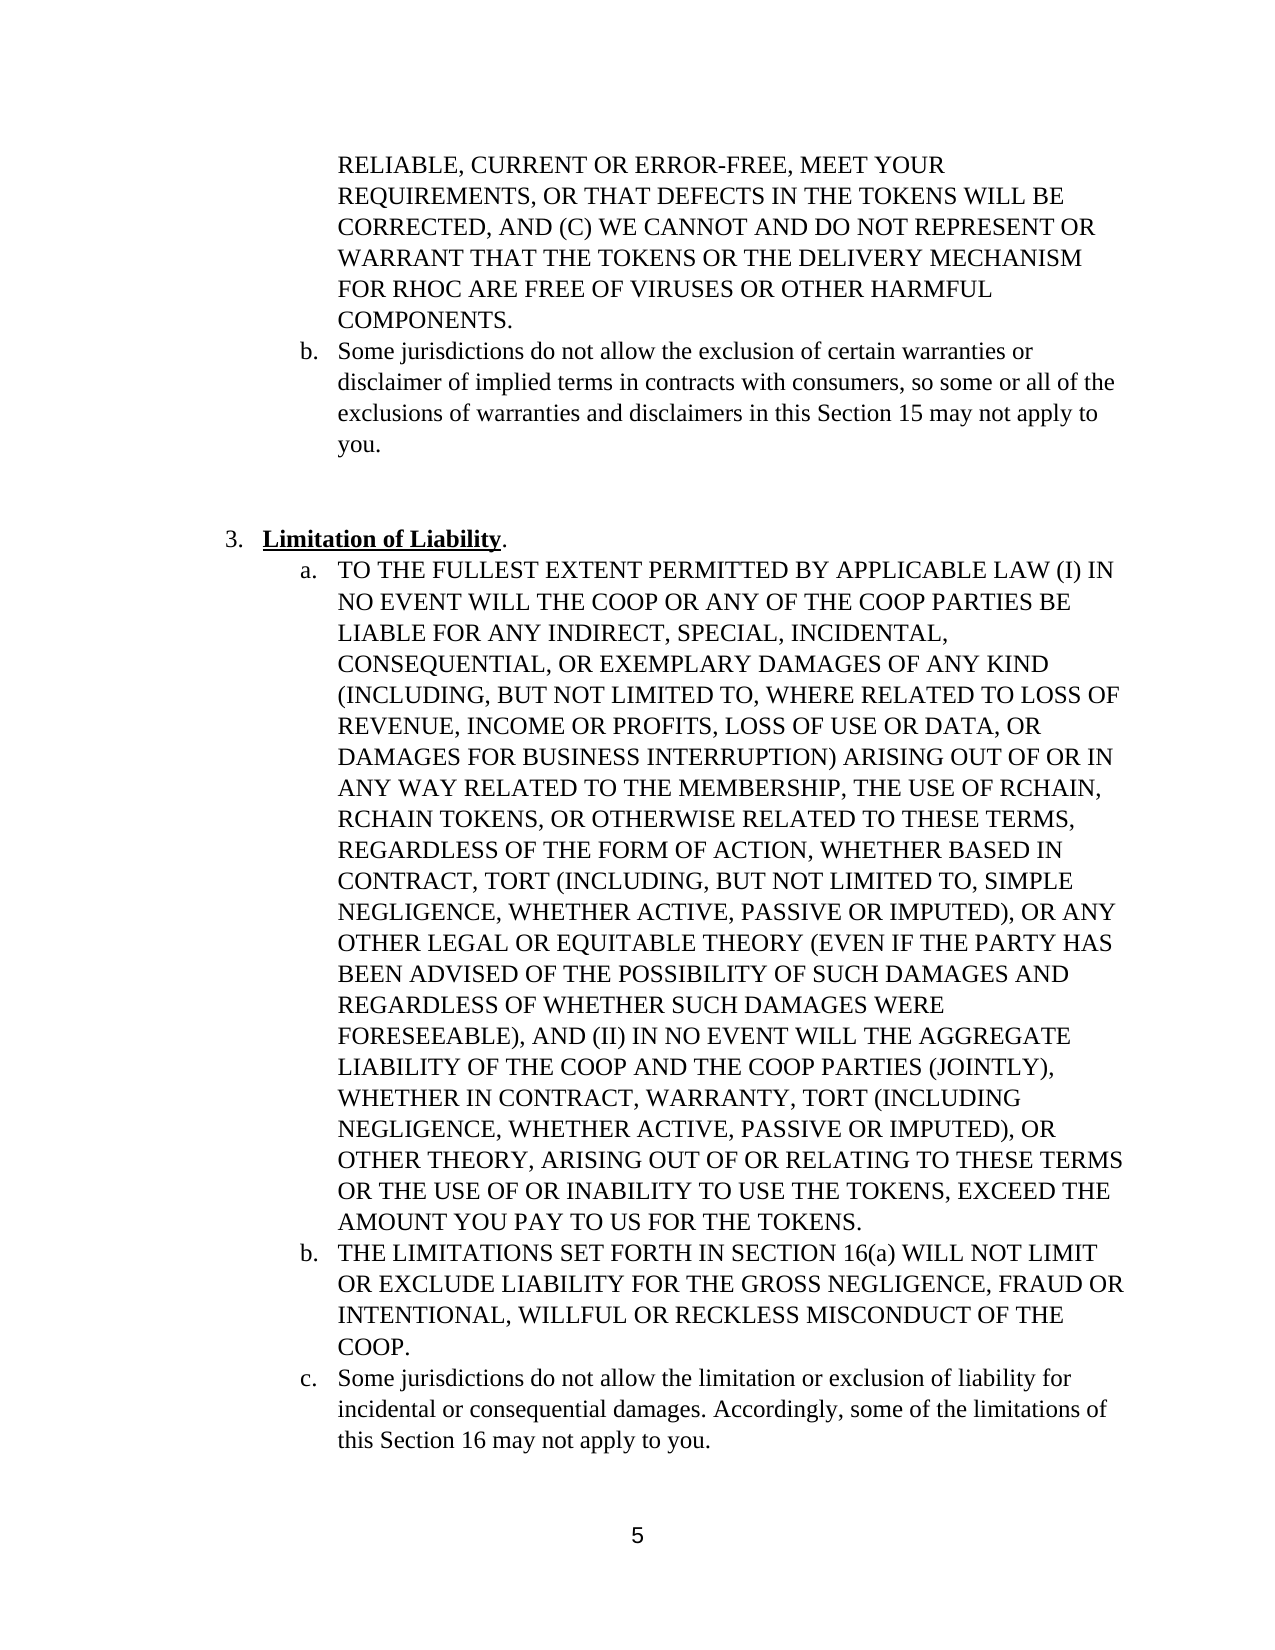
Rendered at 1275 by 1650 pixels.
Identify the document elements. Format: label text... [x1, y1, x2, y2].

list Limitation of Liability. [225, 524, 1125, 553]
list Some jurisdictions do not allow the limitation or exclusion of liability for incidental or consequential damages. Accordingly, some of the limitations of this Section 16 may not apply to you. [300, 1363, 1125, 1453]
list TO THE FULLEST EXTENT PERMITTED BY APPLICABLE LAW (I) IN NO EVENT WILL THE COOP OR ANY OF THE COOP PARTIES BE LIABLE FOR ANY INDIRECT, SPECIAL, INCIDENTAL, CONSEQUENTIAL, OR EXEMPLARY DAMAGES OF ANY KIND (INCLUDING, BUT NOT LIMITED TO, WHERE RELATED TO LOSS OF REVENUE, INCOME OR PROFITS, LOSS OF USE OR DATA, OR DAMAGES FOR BUSINESS INTERRUPTION) ARISING OUT OF OR IN ANY WAY RELATED TO THE MEMBERSHIP, THE USE OF RCHAIN, RCHAIN TOKENS, OR OTHERWISE RELATED TO THESE TERMS, REGARDLESS OF THE FORM OF ACTION, WHETHER BASED IN CONTRACT, TORT (INCLUDING, BUT NOT LIMITED TO, SIMPLE NEGLIGENCE, WHETHER ACTIVE, PASSIVE OR IMPUTED), OR ANY OTHER LEGAL OR EQUITABLE THEORY (EVEN IF THE PARTY HAS BEEN ADVISED OF THE POSSIBILITY OF SUCH DAMAGES AND REGARDLESS OF WHETHER SUCH DAMAGES WERE FORESEEABLE), AND (II) IN NO EVENT WILL THE AGGREGATE LIABILITY OF THE COOP AND THE COOP PARTIES (JOINTLY), WHETHER IN CONTRACT, WARRANTY, TORT (INCLUDING NEGLIGENCE, WHETHER ACTIVE, PASSIVE OR IMPUTED), OR OTHER THEORY, ARISING OUT OF OR RELATING TO THESE TERMS OR THE USE OF OR INABILITY TO USE THE TOKENS, EXCEED THE AMOUNT YOU PAY TO US FOR THE TOKENS. [300, 556, 1125, 1236]
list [300, 150, 1125, 334]
list Some jurisdictions do not allow the exclusion of certain warranties or disclaimer of implied terms in contracts with consumers, so some or all of the exclusions of warranties and disclaimers in this Section 15 may not apply to you. [300, 336, 1125, 458]
list THE LIMITATIONS SET FORTH IN SECTION 16(a) WILL NOT LIMIT OR EXCLUDE LIABILITY FOR THE GROSS NEGLIGENCE, FRAUD OR INTENTIONAL, WILLFUL OR RECKLESS MISCONDUCT OF THE COOP. [300, 1238, 1125, 1360]
